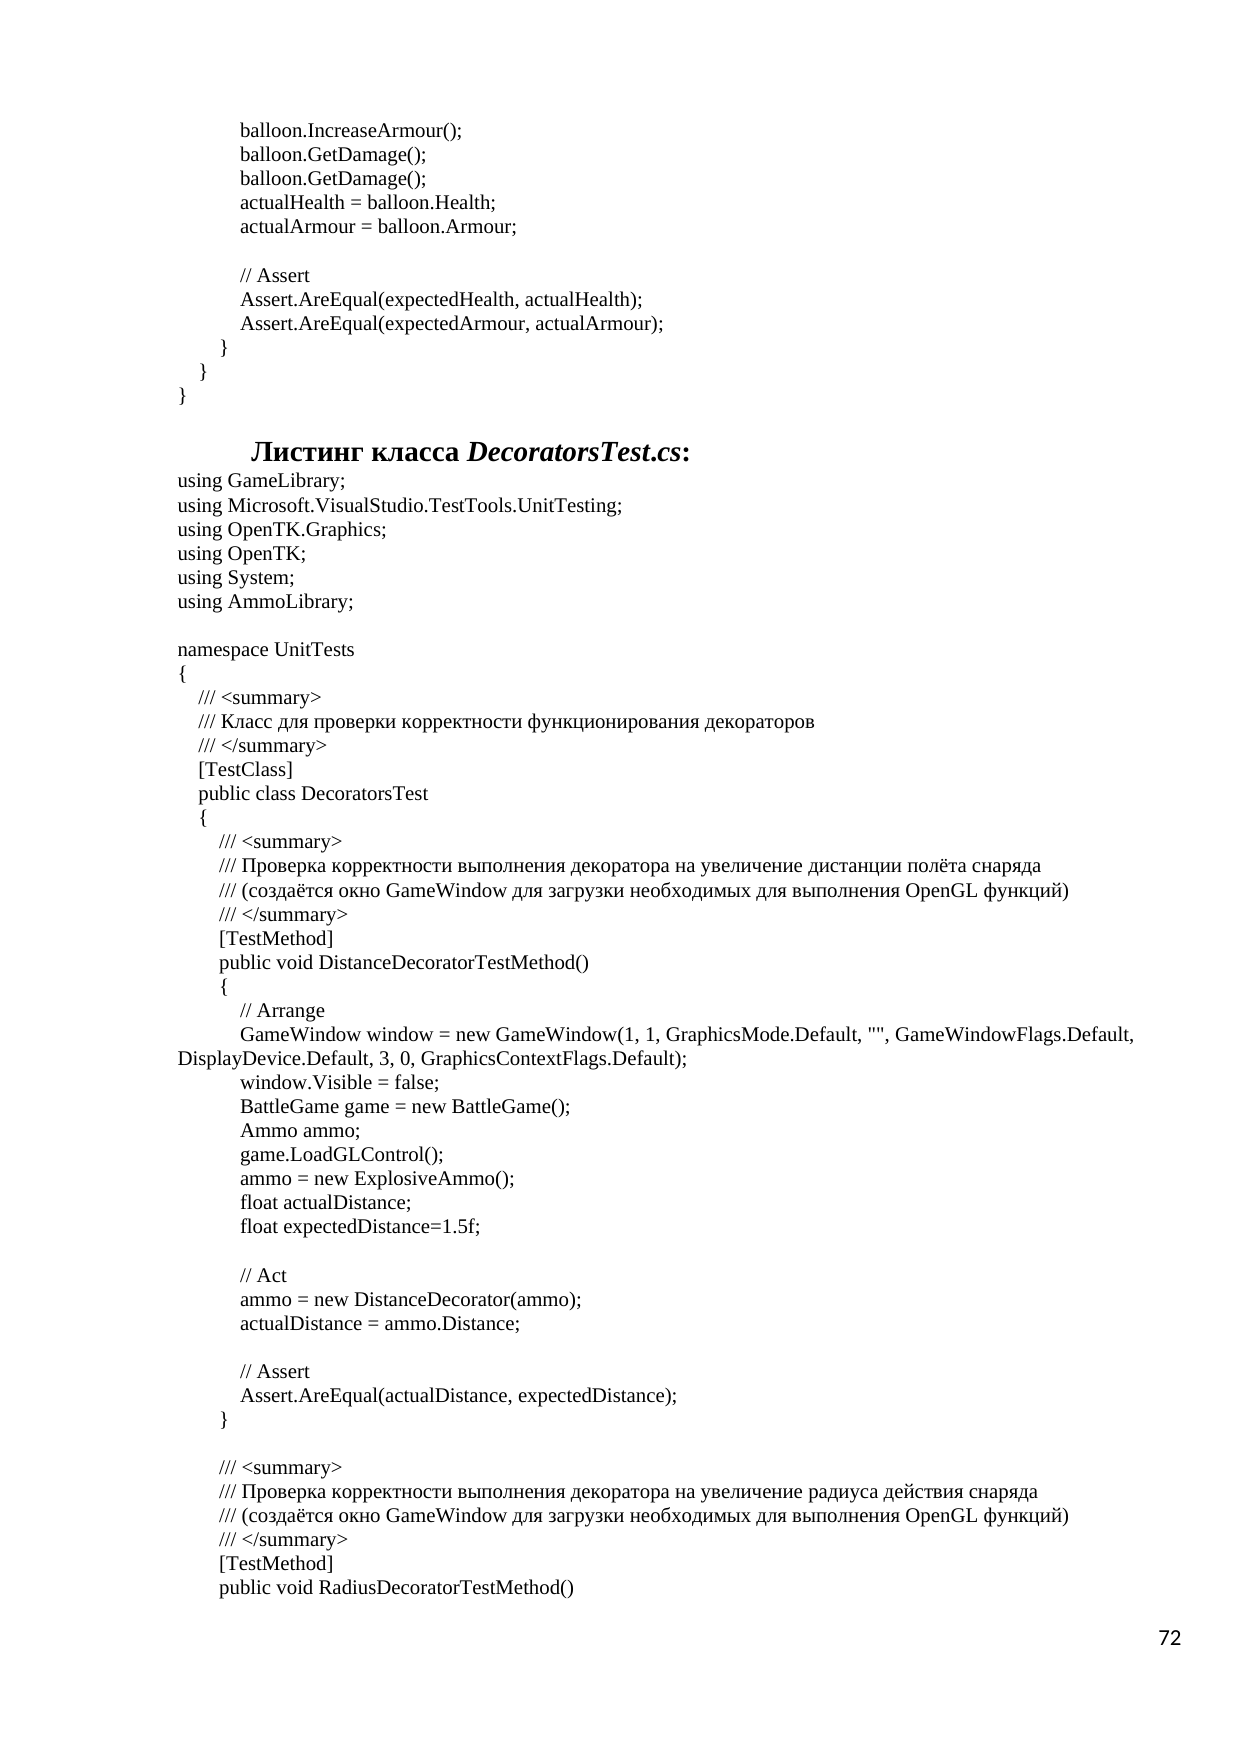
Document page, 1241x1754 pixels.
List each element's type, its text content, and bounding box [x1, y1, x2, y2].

text /// (создаётся окно GameWindow для загрузки необходимых для выполнения OpenGL функций) [177, 877, 1181, 902]
text actualArmour = balloon.Armour; [177, 214, 1181, 238]
text /// </summary> [177, 902, 1181, 926]
text } [177, 359, 1181, 383]
text Ammo ammo; [177, 1118, 1181, 1142]
text } [177, 335, 1181, 359]
text /// <summary> [177, 829, 1181, 853]
text float actualDistance; [177, 1190, 1181, 1214]
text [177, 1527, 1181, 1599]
text [TestMethod] [177, 926, 1181, 950]
text /// <summary> [177, 685, 1181, 709]
text } [177, 1407, 1181, 1431]
text using System; [177, 565, 1181, 589]
text ammo = new DistanceDecorator(ammo); [177, 1287, 1181, 1311]
text /// Проверка корректности выполнения декоратора на увеличение дистанции полёта снаряда [177, 853, 1181, 877]
text using Microsoft.VisualStudio.TestTools.UnitTesting; [177, 492, 1181, 517]
text // Arrange [177, 998, 1181, 1022]
text // Assert [177, 262, 1181, 287]
text // Assert [177, 1359, 1181, 1383]
text actualDistance = ammo.Distance; [177, 1311, 1181, 1335]
text } [177, 383, 1181, 407]
text /// </summary> [177, 733, 1181, 757]
text ammo = new ExplosiveAmmo(); [177, 1166, 1181, 1190]
text using OpenTK.Graphics; [177, 517, 1181, 541]
text /// Проверка корректности выполнения декоратора на увеличение радиуса действия снаряда [177, 1479, 1181, 1503]
text balloon.GetDamage(); [177, 142, 1181, 166]
text using GameLibrary; [177, 468, 1181, 492]
text using AmmoLibrary; [177, 589, 1181, 613]
text game.LoadGLControl(); [177, 1142, 1181, 1166]
text Assert.AreEqual(expectedHealth, actualHealth); [177, 287, 1181, 311]
text /// <summary> [177, 1455, 1181, 1479]
text /// Класс для проверки корректности функционирования декораторов [177, 709, 1181, 733]
text Assert.AreEqual(actualDistance, expectedDistance); [177, 1383, 1181, 1407]
text [TestClass] [177, 757, 1181, 781]
text window.Visible = false; [177, 1070, 1181, 1094]
text { [177, 974, 1181, 998]
text { [177, 661, 1181, 685]
text using OpenTK; [177, 541, 1181, 565]
text GameWindow window = new GameWindow(1, 1, GraphicsMode.Default, "", GameWindowFlags.Default, DisplayDevice.Default, 3, 0, GraphicsContextFlags.Default); [177, 1022, 1181, 1070]
text public void DistanceDecoratorTestMethod() [177, 950, 1181, 974]
text // Act [177, 1262, 1181, 1287]
text Листинг класса DecoratorsTest.cs: [177, 431, 1181, 468]
text actualHealth = balloon.Health; [177, 190, 1181, 214]
text { [177, 805, 1181, 829]
text float expectedDistance=1.5f; [177, 1214, 1181, 1238]
text Assert.AreEqual(expectedArmour, actualArmour); [177, 311, 1181, 335]
text BattleGame game = new BattleGame(); [177, 1094, 1181, 1118]
text namespace UnitTests [177, 637, 1181, 661]
text balloon.GetDamage(); [177, 166, 1181, 190]
text balloon.IncreaseArmour(); [177, 118, 1181, 142]
text public class DecoratorsTest [177, 781, 1181, 805]
text /// (создаётся окно GameWindow для загрузки необходимых для выполнения OpenGL функций) [177, 1503, 1181, 1527]
